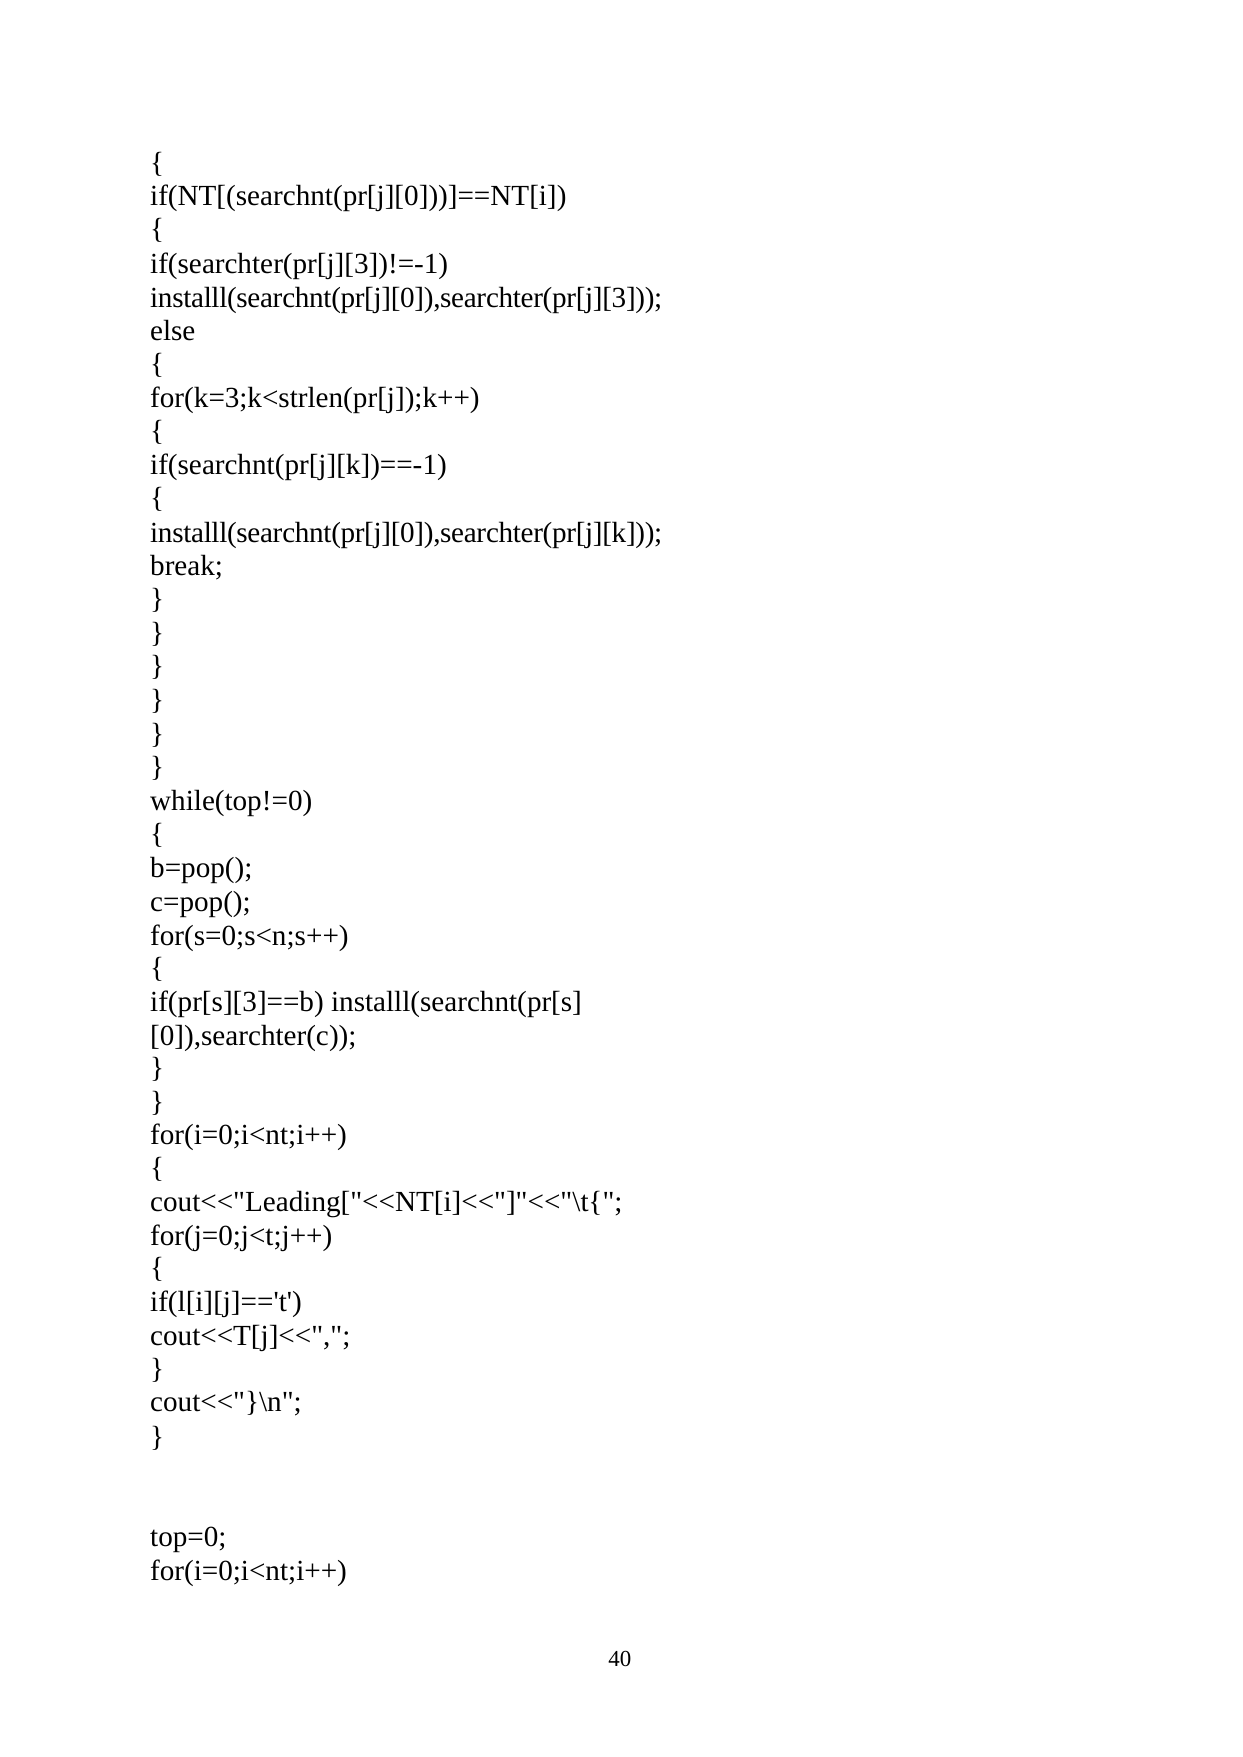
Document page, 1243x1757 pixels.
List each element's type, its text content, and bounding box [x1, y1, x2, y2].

text if(NT[(searchnt(pr[j][0]))]==NT[i]) [150, 179, 1174, 212]
text { [150, 817, 1174, 850]
text if(searchter(pr[j][3])!=-1) installl(searchnt(pr[j][0]),searchter(pr[j][3])); else [150, 246, 674, 347]
text } [150, 683, 1174, 717]
text for(k=3;k<strlen(pr[j]);k++) [150, 381, 1174, 414]
text } [150, 582, 1174, 616]
text cout<<T[j]<<","; [150, 1318, 1174, 1352]
text } [150, 750, 1174, 783]
text { [150, 1151, 1174, 1184]
text { [150, 481, 1174, 514]
text if(pr[s][3]==b) installl(searchnt(pr[s][0]),searchter(c)); [150, 984, 627, 1051]
text { [150, 1252, 1174, 1284]
text } [150, 1419, 1174, 1452]
text } [150, 1084, 1174, 1118]
text { [150, 414, 1174, 447]
text { [150, 145, 1174, 179]
text if(l[i][j]=='t') [150, 1284, 1174, 1318]
text c=pop(); for(s=0;s<n;s++) [150, 884, 351, 951]
text installl(searchnt(pr[j][0]),searchter(pr[j][k])); break; [150, 515, 726, 582]
text { [150, 951, 1174, 984]
text { [150, 347, 1174, 380]
text } [150, 649, 1174, 682]
text } [150, 616, 1174, 649]
text cout<<"Leading["<<NT[i]<<"]"<<"\t{"; for(j=0;j<t;j++) [150, 1184, 627, 1252]
text } [150, 717, 1174, 750]
text if(searchnt(pr[j][k])==-1) [150, 448, 1174, 481]
text top=0; for(i=0;i<nt;i++) [150, 1519, 349, 1587]
text while(top!=0) [150, 783, 1174, 817]
text cout<<"}\n"; [150, 1385, 1174, 1418]
text } [150, 1352, 1174, 1385]
text for(i=0;i<nt;i++) [150, 1118, 1174, 1151]
text b=pop(); [150, 850, 1174, 884]
text } [150, 1051, 1174, 1084]
text { [150, 212, 1174, 246]
